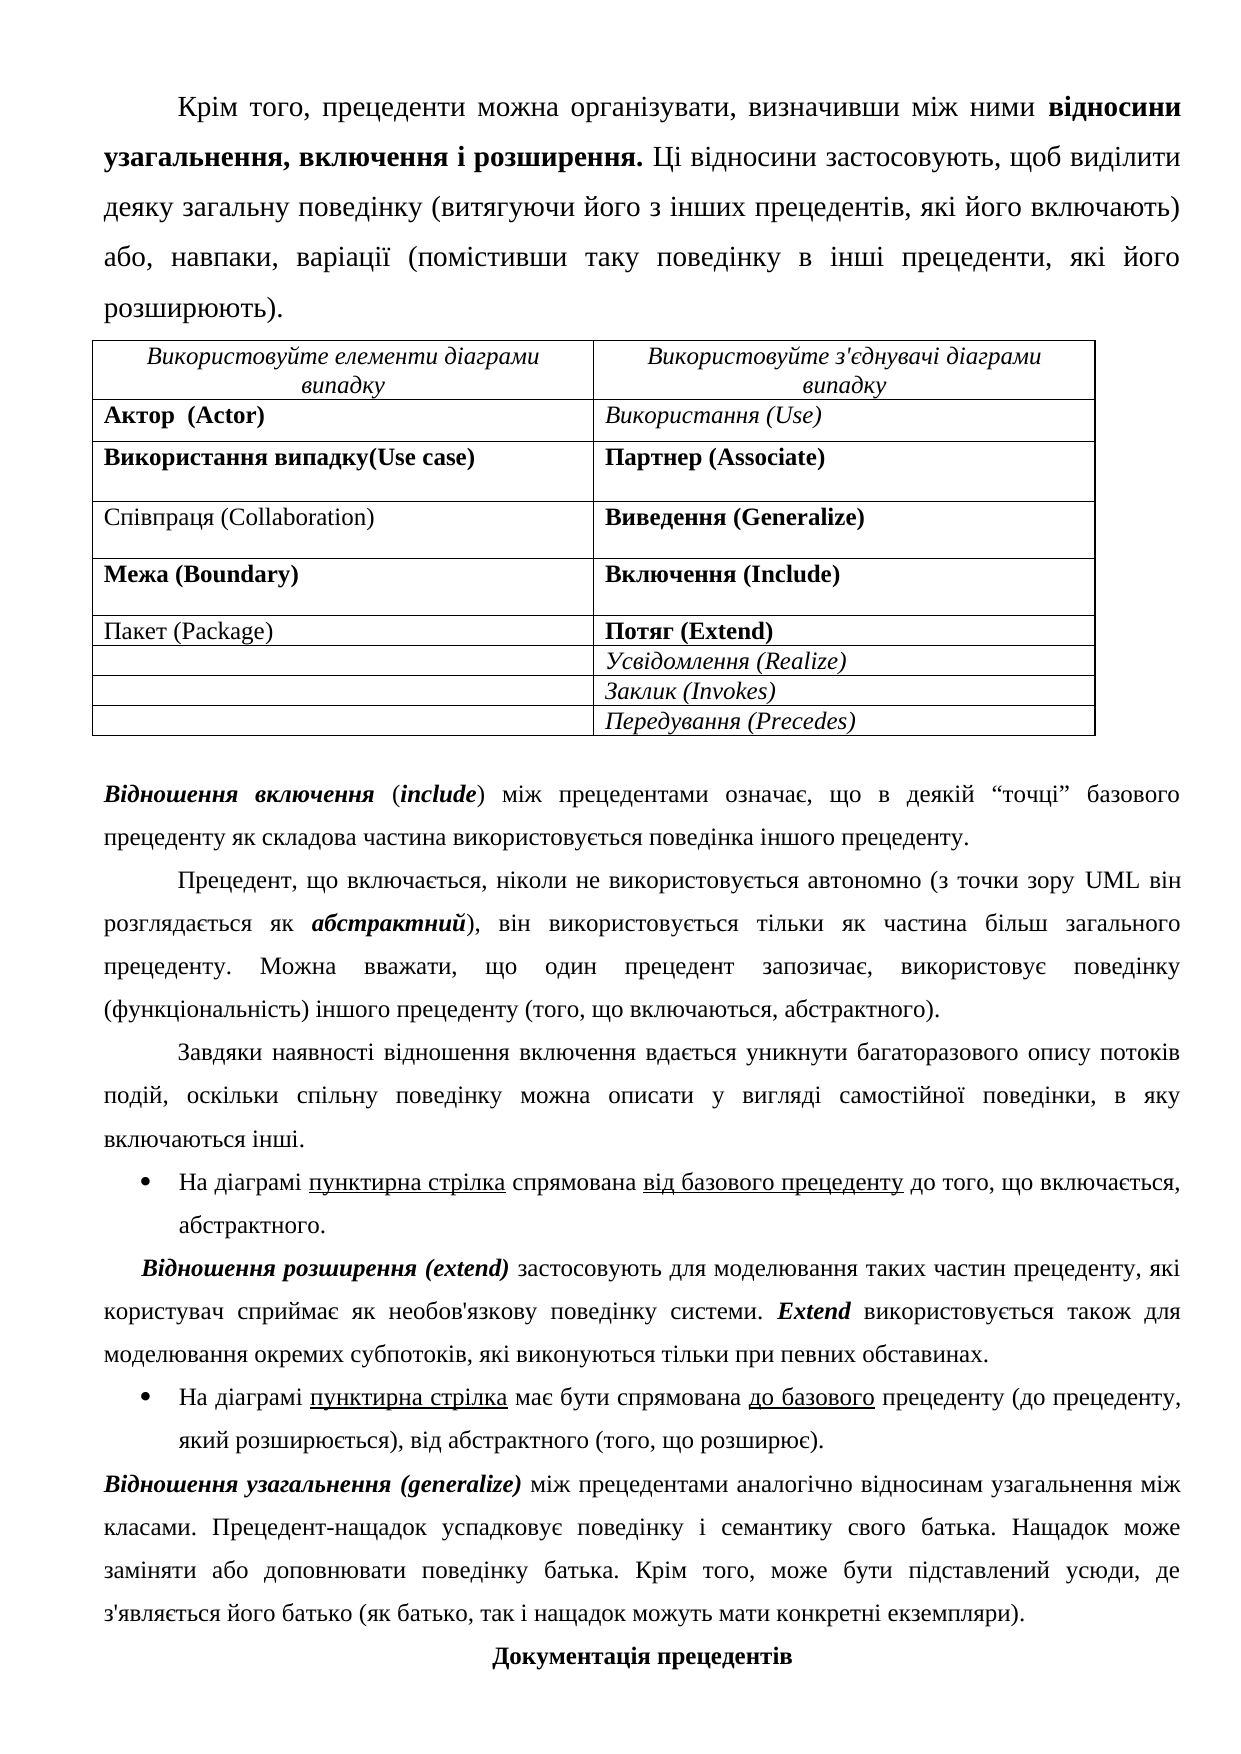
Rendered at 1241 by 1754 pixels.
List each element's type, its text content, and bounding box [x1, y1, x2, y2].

table_cell Використання випадку(Use case) [93, 442, 593, 501]
text Прецедент, що включається, ніколи не використовується автономно (з точки зору UML він розглядається як абстрактний), він використовується тільки як частина більш загального прецеденту. Можна вважати, що один прецедент запозичає, використовує поведінку (функціональність) іншого прецеденту (того, що включаються, абстрактного). [103, 865, 1181, 1023]
list На діаграмі пунктирна стрілка спрямована від базового прецеденту до того, що включається, абстрактного. [141, 1167, 1181, 1239]
text Крім того, прецеденти можна організувати, визначивши між ними відносини узагальнення, включення і розширення. Ці відносини застосовують, щоб виділити деяку загальну поведінку (витягуючи його з інших прецедентів, які його включають) або, навпаки, варіації (помістивши таку поведінку в інші прецеденти, які його розширюють). [103, 89, 1181, 323]
table_cell Межа (Boundary) [93, 559, 593, 615]
table_cell [93, 706, 593, 734]
table_cell Пакет (Package) [93, 616, 593, 645]
text Документація прецедентів [103, 1641, 1181, 1670]
table_cell Передування (Precedes) [594, 706, 1094, 734]
table_cell Усвідомлення (Realize) [594, 646, 1094, 675]
table_cell Потяг (Extend) [594, 616, 1094, 645]
table_cell Використання (Use) [594, 400, 1094, 441]
table_cell Актор (Actor) [93, 400, 593, 441]
table_cell [93, 646, 593, 675]
table_cell [93, 676, 593, 705]
table_cell Заклик (Invokes) [594, 676, 1094, 705]
table_cell Виведення (Generalize) [594, 502, 1094, 558]
text Відношення включення (include) між прецедентами означає, що в деякій “точці” базового прецеденту як складова частина використовується поведінка іншого прецеденту. [103, 779, 1181, 851]
text Відношення розширення (extend) застосовують для моделювання таких частин прецеденту, які користувач сприймає як необов'язкову поведінку системи. Extend використовується також для моделювання окремих субпотоків, які виконуються тільки при певних обставинах. [103, 1253, 1181, 1368]
table_header Використовуйте з'єднувачі діаграми випадку [594, 341, 1094, 399]
text Відношення узагальнення (generalize) між прецедентами аналогічно відносинам узагальнення між класами. Прецедент-нащадок успадковує поведінку і семантику свого батька. Нащадок може заміняти або доповнювати поведінку батька. Крім того, може бути підставлений усюди, де з'являється його батько (як батько, так і нащадок можуть мати конкретні екземпляри). [103, 1469, 1181, 1627]
list На діаграмі пунктирна стрілка має бути спрямована до базового прецеденту (до прецеденту, який розширюється), від абстрактного (того, що розширює). [141, 1382, 1181, 1454]
table_cell Співпраця (Collaboration) [93, 502, 593, 558]
table_cell Партнер (Associate) [594, 442, 1094, 501]
text Завдяки наявності відношення включення вдається уникнути багаторазового опису потоків подій, оскільки спільну поведінку можна описати у вигляді самостійної поведінки, в яку включаються інші. [103, 1037, 1181, 1152]
table_cell Включення (Include) [594, 559, 1094, 615]
table_header Використовуйте елементи діаграми випадку [93, 341, 593, 399]
